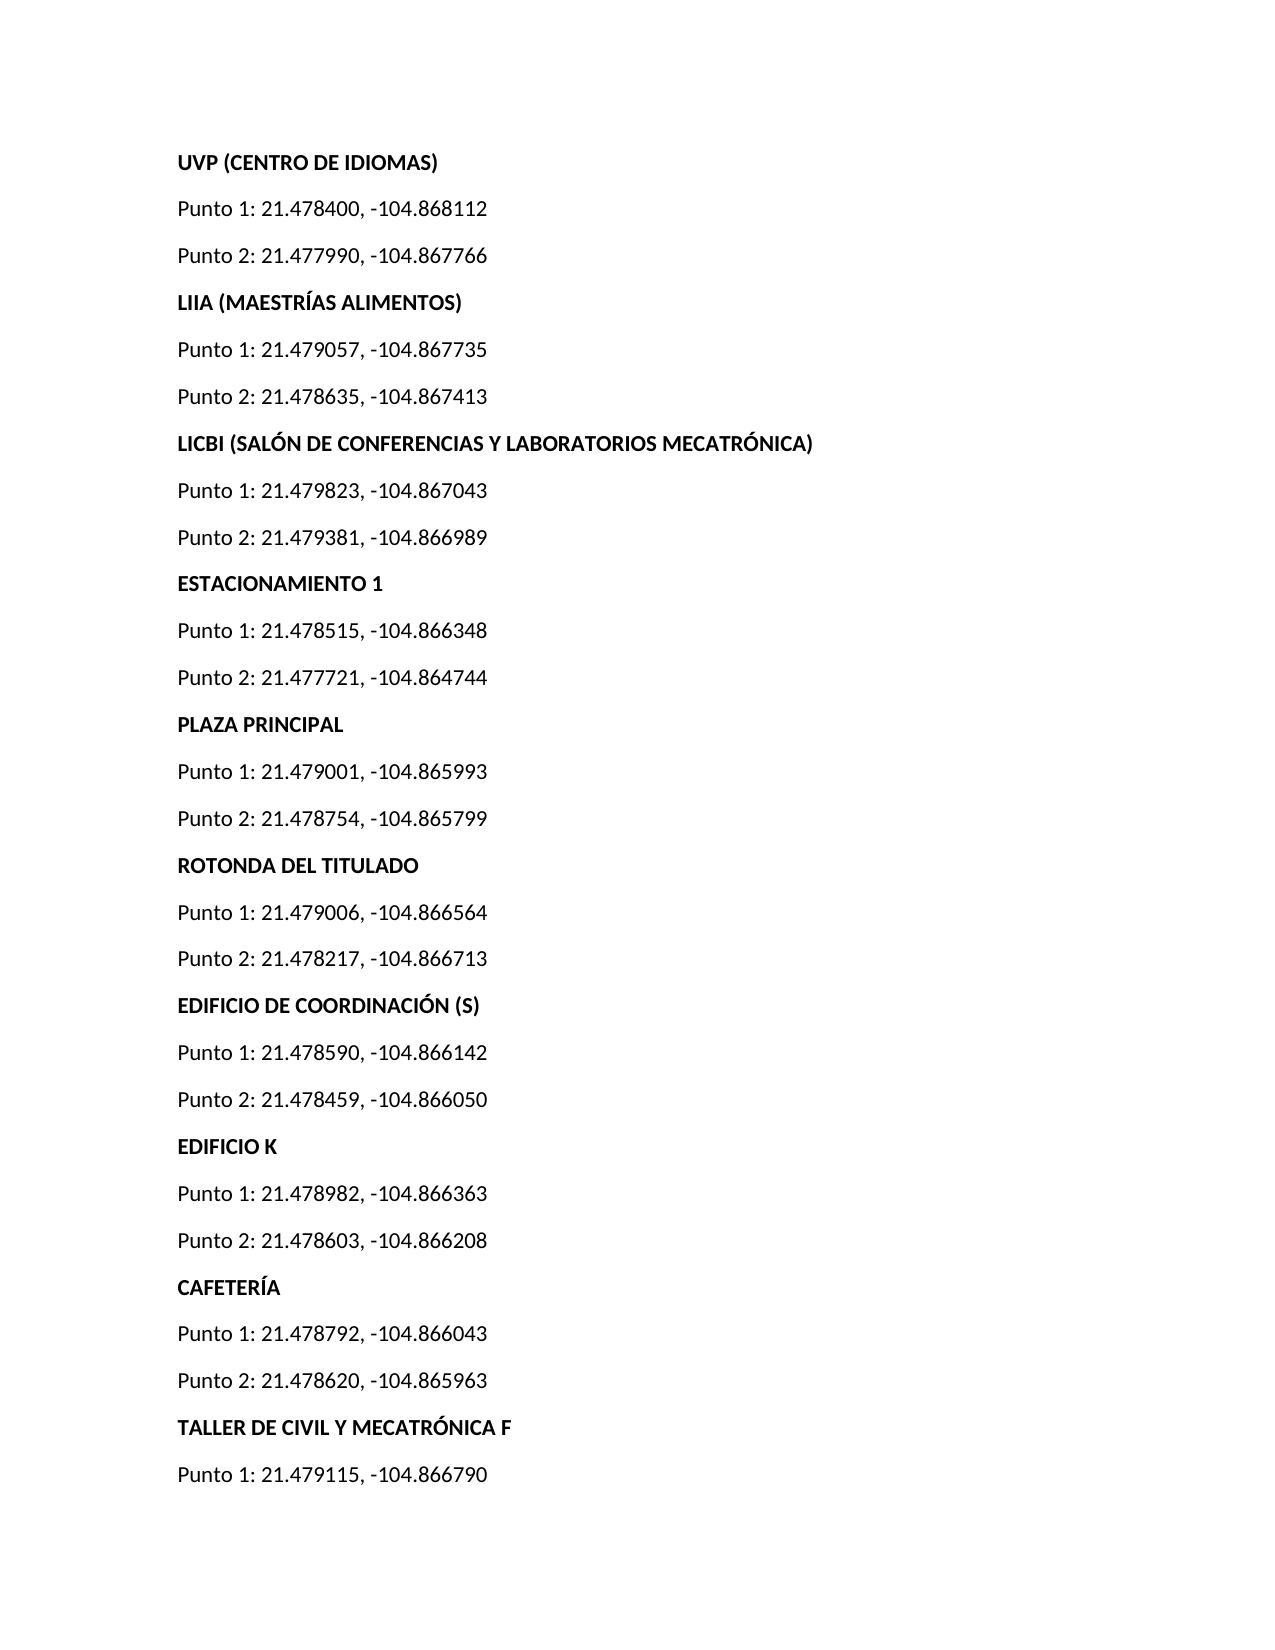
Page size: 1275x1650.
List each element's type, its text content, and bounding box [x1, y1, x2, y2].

text TALLER DE CIVIL Y MECATRÓNICA F [177, 1413, 1098, 1441]
text Punto 1: 21.479115, -104.866790 [177, 1460, 1098, 1488]
text Punto 2: 21.478603, -104.866208 [177, 1226, 1098, 1254]
text Punto 1: 21.479006, -104.866564 [177, 898, 1098, 926]
text Punto 1: 21.478400, -104.868112 [177, 194, 1098, 222]
text Punto 1: 21.478982, -104.866363 [177, 1179, 1098, 1207]
text LICBI (SALÓN DE CONFERENCIAS Y LABORATORIOS MECATRÓNICA) [177, 429, 1098, 457]
text Punto 2: 21.478217, -104.866713 [177, 944, 1098, 972]
text ESTACIONAMIENTO 1 [177, 569, 1098, 597]
text EDIFICIO K [177, 1132, 1098, 1160]
text CAFETERÍA [177, 1273, 1098, 1301]
text Punto 2: 21.478459, -104.866050 [177, 1085, 1098, 1113]
text Punto 2: 21.479381, -104.866989 [177, 523, 1098, 551]
text Punto 1: 21.478590, -104.866142 [177, 1038, 1098, 1066]
text Punto 1: 21.478515, -104.866348 [177, 616, 1098, 644]
text PLAZA PRINCIPAL [177, 710, 1098, 738]
text Punto 1: 21.478792, -104.866043 [177, 1319, 1098, 1347]
text Punto 2: 21.478620, -104.865963 [177, 1366, 1098, 1394]
text EDIFICIO DE COORDINACIÓN (S) [177, 991, 1098, 1019]
text Punto 1: 21.479823, -104.867043 [177, 476, 1098, 504]
text Punto 2: 21.477990, -104.867766 [177, 241, 1098, 269]
text ROTONDA DEL TITULADO [177, 851, 1098, 879]
text Punto 2: 21.478754, -104.865799 [177, 804, 1098, 832]
text Punto 1: 21.479001, -104.865993 [177, 757, 1098, 785]
text Punto 2: 21.477721, -104.864744 [177, 663, 1098, 691]
text Punto 1: 21.479057, -104.867735 [177, 335, 1098, 363]
text UVP (CENTRO DE IDIOMAS) [177, 148, 1098, 176]
text Punto 2: 21.478635, -104.867413 [177, 382, 1098, 410]
text LIIA (MAESTRÍAS ALIMENTOS) [177, 288, 1098, 316]
